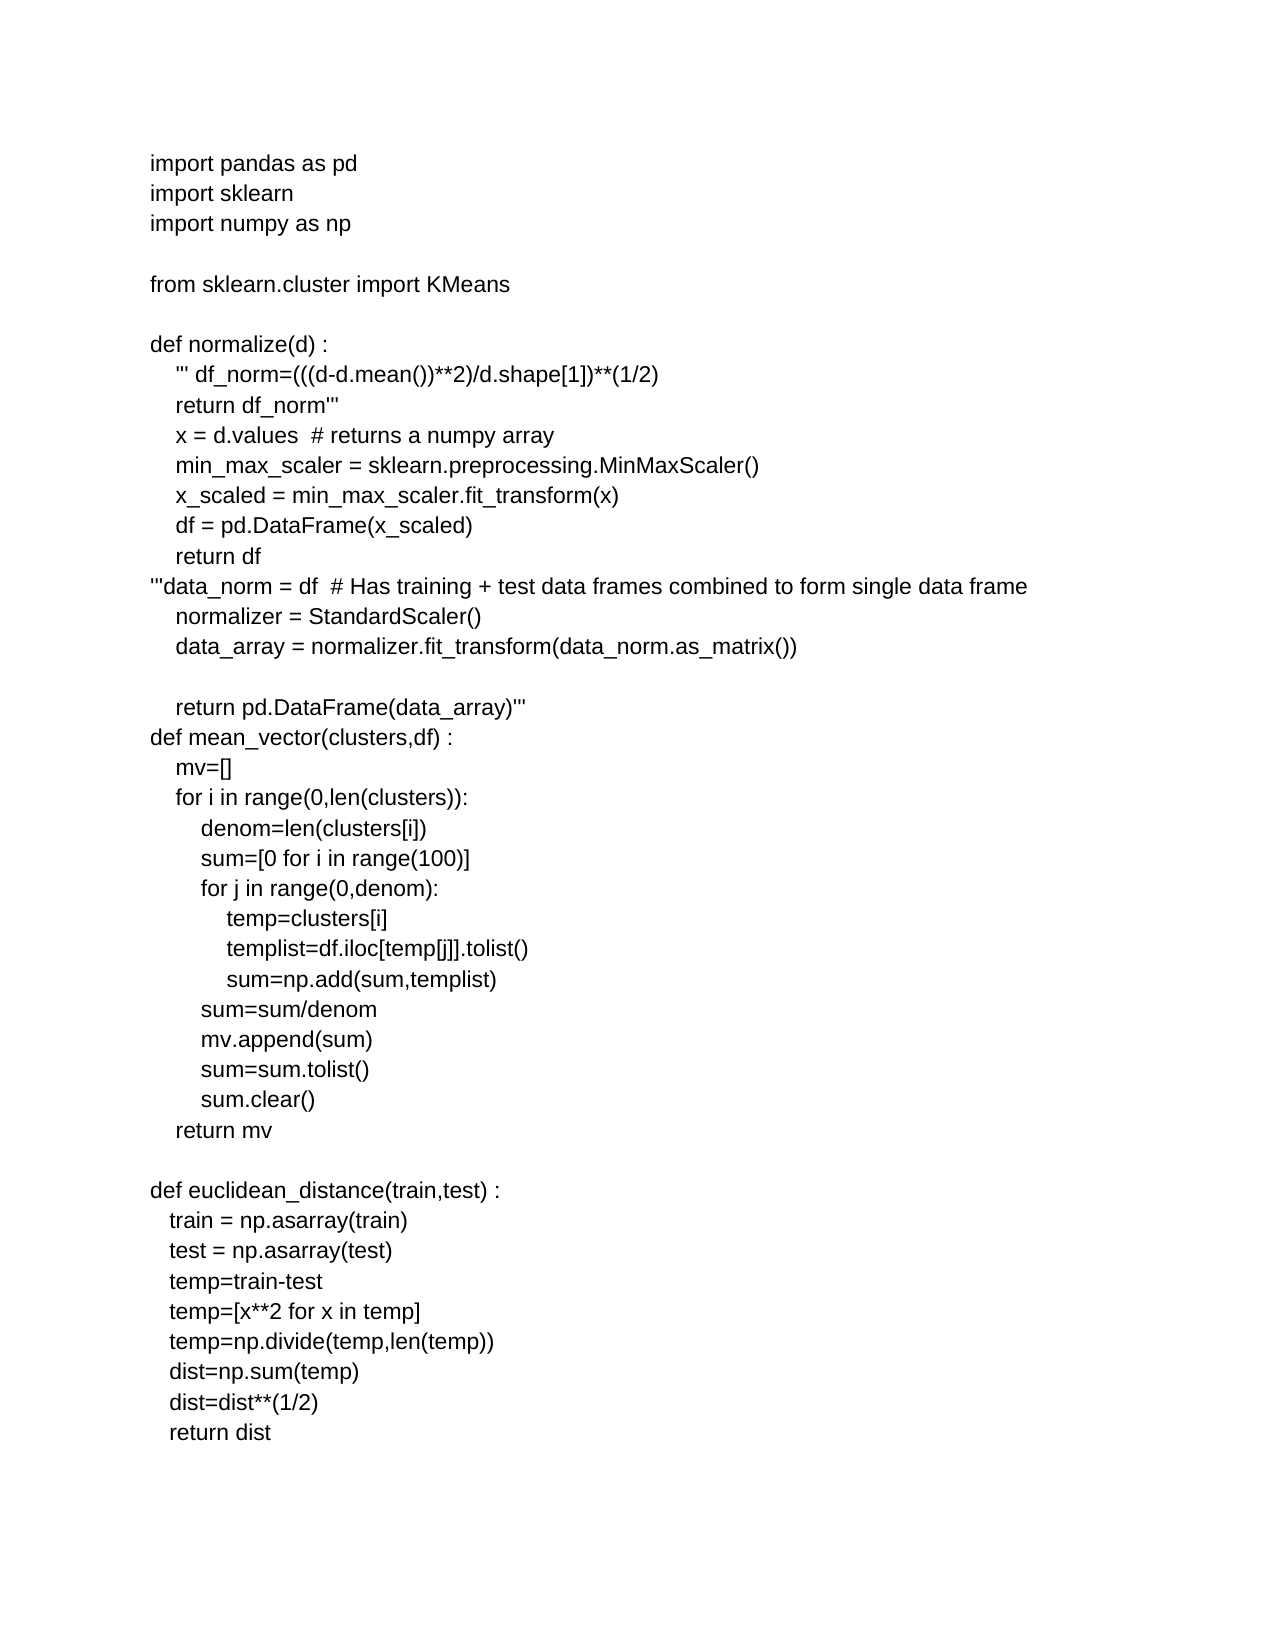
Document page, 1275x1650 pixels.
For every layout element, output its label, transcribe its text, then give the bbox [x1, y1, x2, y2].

text normalizer = StandardScaler() [150, 603, 1125, 629]
text sum=[0 for i in range(100)] [150, 845, 1125, 871]
text df = pd.DataFrame(x_scaled) [150, 512, 1125, 539]
text temp=train-test [150, 1268, 1125, 1294]
text dist=np.sum(temp) [150, 1358, 1125, 1385]
text import pandas as pd [150, 150, 1125, 176]
text x_scaled = min_max_scaler.fit_transform(x) [150, 482, 1125, 509]
text temp=np.divide(temp,len(temp)) [150, 1328, 1125, 1354]
text train = np.asarray(train) [150, 1207, 1125, 1234]
text return pd.DataFrame(data_array)''' [150, 694, 1125, 720]
text mv=[] [150, 754, 1125, 781]
text for j in range(0,denom): [150, 875, 1125, 901]
text x = d.values # returns a numpy array [150, 422, 1125, 448]
text templist=df.iloc[temp[j]].tolist() [150, 935, 1125, 962]
text ''' df_norm=(((d-d.mean())**2)/d.shape[1])**(1/2) [150, 361, 1125, 388]
text mv.append(sum) [150, 1026, 1125, 1052]
text denom=len(clusters[i]) [150, 814, 1125, 841]
text sum=sum/denom [150, 996, 1125, 1022]
text test = np.asarray(test) [150, 1237, 1125, 1264]
text return dist [150, 1419, 1125, 1445]
text temp=clusters[i] [150, 905, 1125, 932]
text from sklearn.cluster import KMeans [150, 271, 1125, 297]
text min_max_scaler = sklearn.preprocessing.MinMaxScaler() [150, 452, 1125, 478]
text '''data_norm = df # Has training + test data frames combined to form single data frame [150, 573, 1125, 599]
text data_array = normalizer.fit_transform(data_norm.as_matrix()) [150, 633, 1125, 660]
text return mv [150, 1117, 1125, 1143]
text sum.clear() [150, 1086, 1125, 1113]
text dist=dist**(1/2) [150, 1388, 1125, 1415]
text import sklearn [150, 180, 1125, 207]
text import numpy as np [150, 210, 1125, 237]
text for i in range(0,len(clusters)): [150, 784, 1125, 811]
text def euclidean_distance(train,test) : [150, 1177, 1125, 1203]
text temp=[x**2 for x in temp] [150, 1298, 1125, 1324]
text sum=np.add(sum,templist) [150, 966, 1125, 992]
text def normalize(d) : [150, 331, 1125, 358]
text sum=sum.tolist() [150, 1056, 1125, 1083]
text return df [150, 543, 1125, 569]
text def mean_vector(clusters,df) : [150, 724, 1125, 750]
text return df_norm''' [150, 392, 1125, 418]
